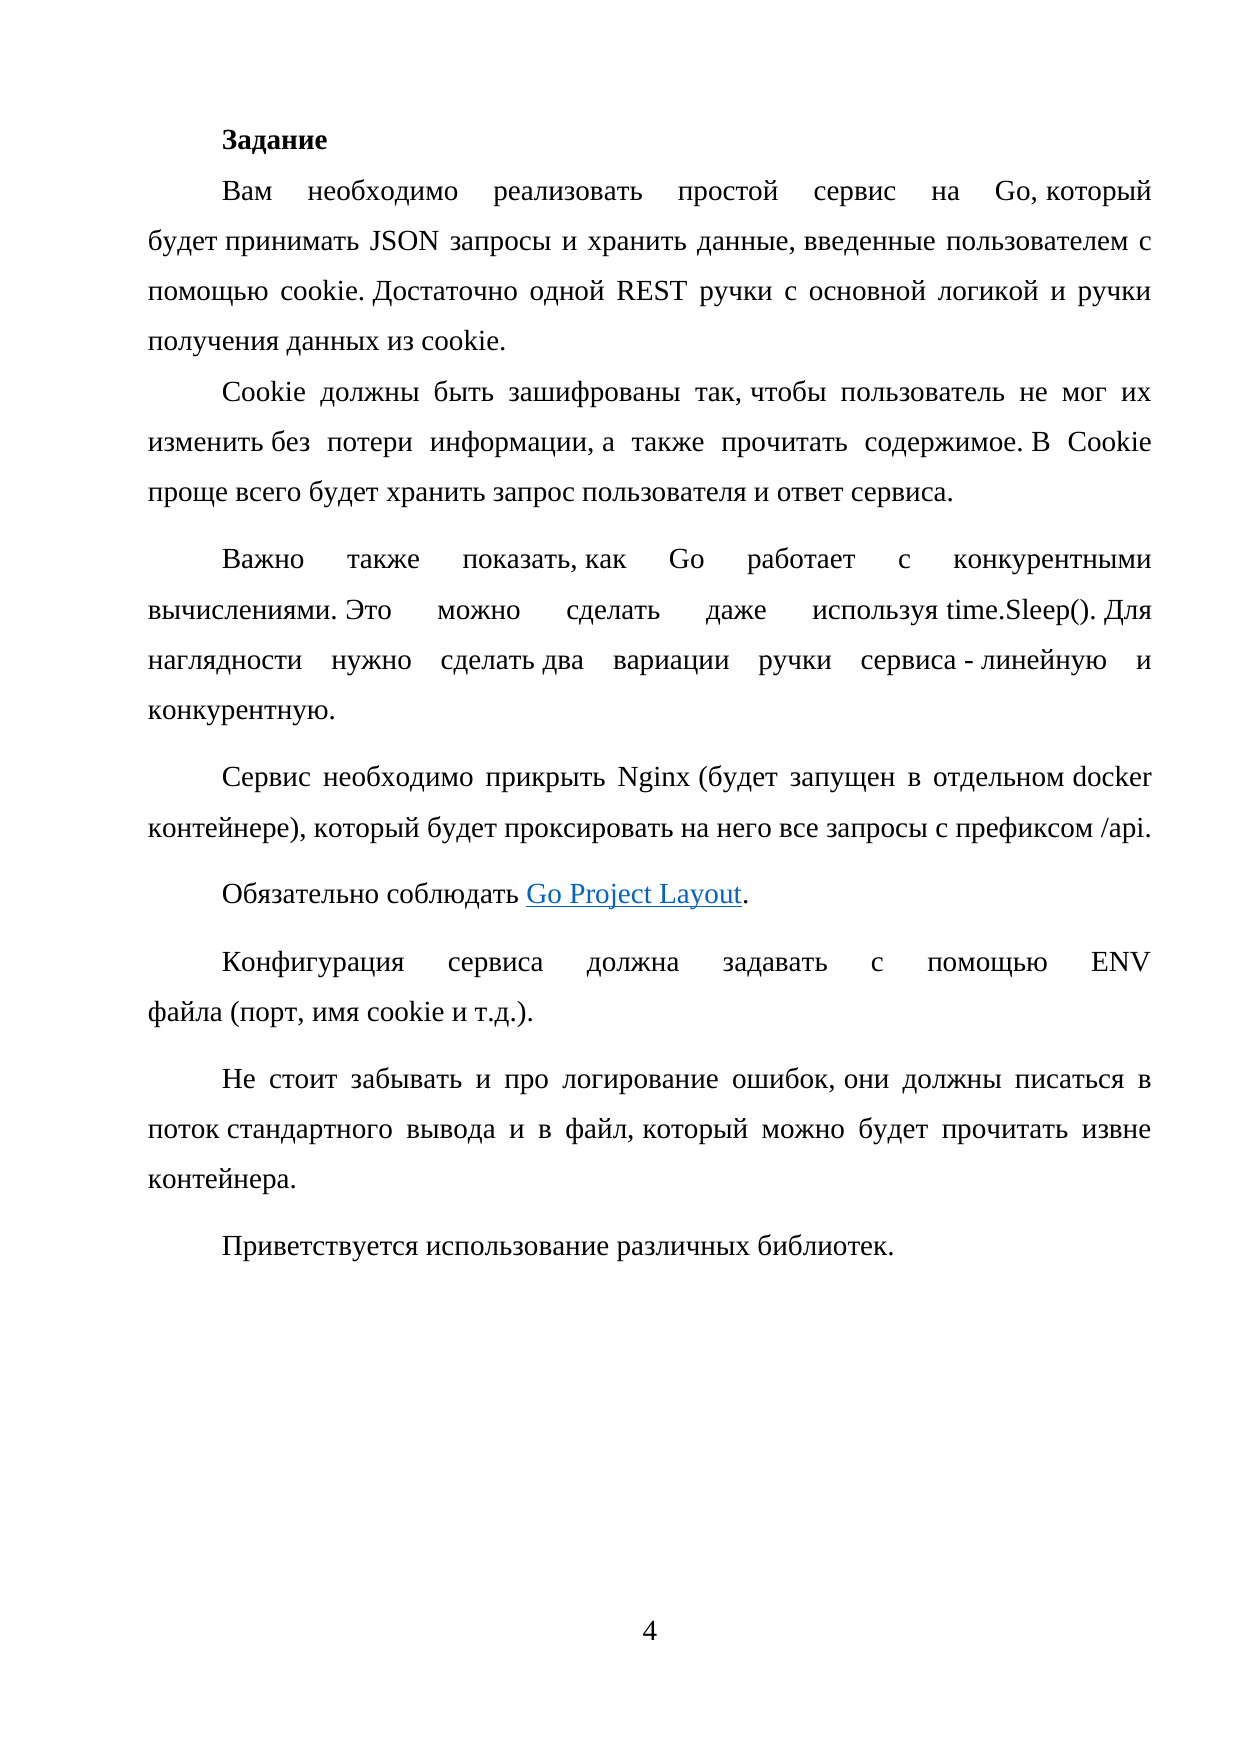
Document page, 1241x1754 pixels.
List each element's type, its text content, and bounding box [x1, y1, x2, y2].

text Вам необходимо реализовать простой сервис на Go, который будет принимать JSON запросы и хранить данные, введенные пользователем с помощью cookie. Достаточно одной REST ручки с основной логикой и ручки получения данных из cookie. [148, 173, 1152, 357]
text Обязательно соблюдать Go Project Layout. [148, 877, 1152, 910]
text Не стоит забывать и про логирование ошибок, они должны писаться в поток стандартного вывода и в файл, который можно будет прочитать извне контейнера. [148, 1061, 1152, 1195]
text Важно также показать, как Go работает с конкурентными вычислениями. Это можно сделать даже используя time.Sleep(). Для наглядности нужно сделать два вариации ручки сервиса - линейную и конкурентную. [148, 541, 1152, 726]
subtitle Задание [148, 122, 1152, 156]
text Cookie должны быть зашифрованы так, чтобы пользователь не мог их изменить без потери информации, а также прочитать содержимое. В Cookie проще всего будет хранить запрос пользователя и ответ сервиса. [148, 374, 1152, 508]
text Конфигурация сервиса должна задавать с помощью ENV файла (порт, имя cookie и т.д.). [148, 944, 1152, 1027]
text Сервис необходимо прикрыть Nginx (будет запущен в отдельном docker контейнере), который будет проксировать на него все запросы с префиксом /api. [148, 759, 1152, 843]
text Приветствуется использование различных библиотек. [148, 1228, 1152, 1262]
